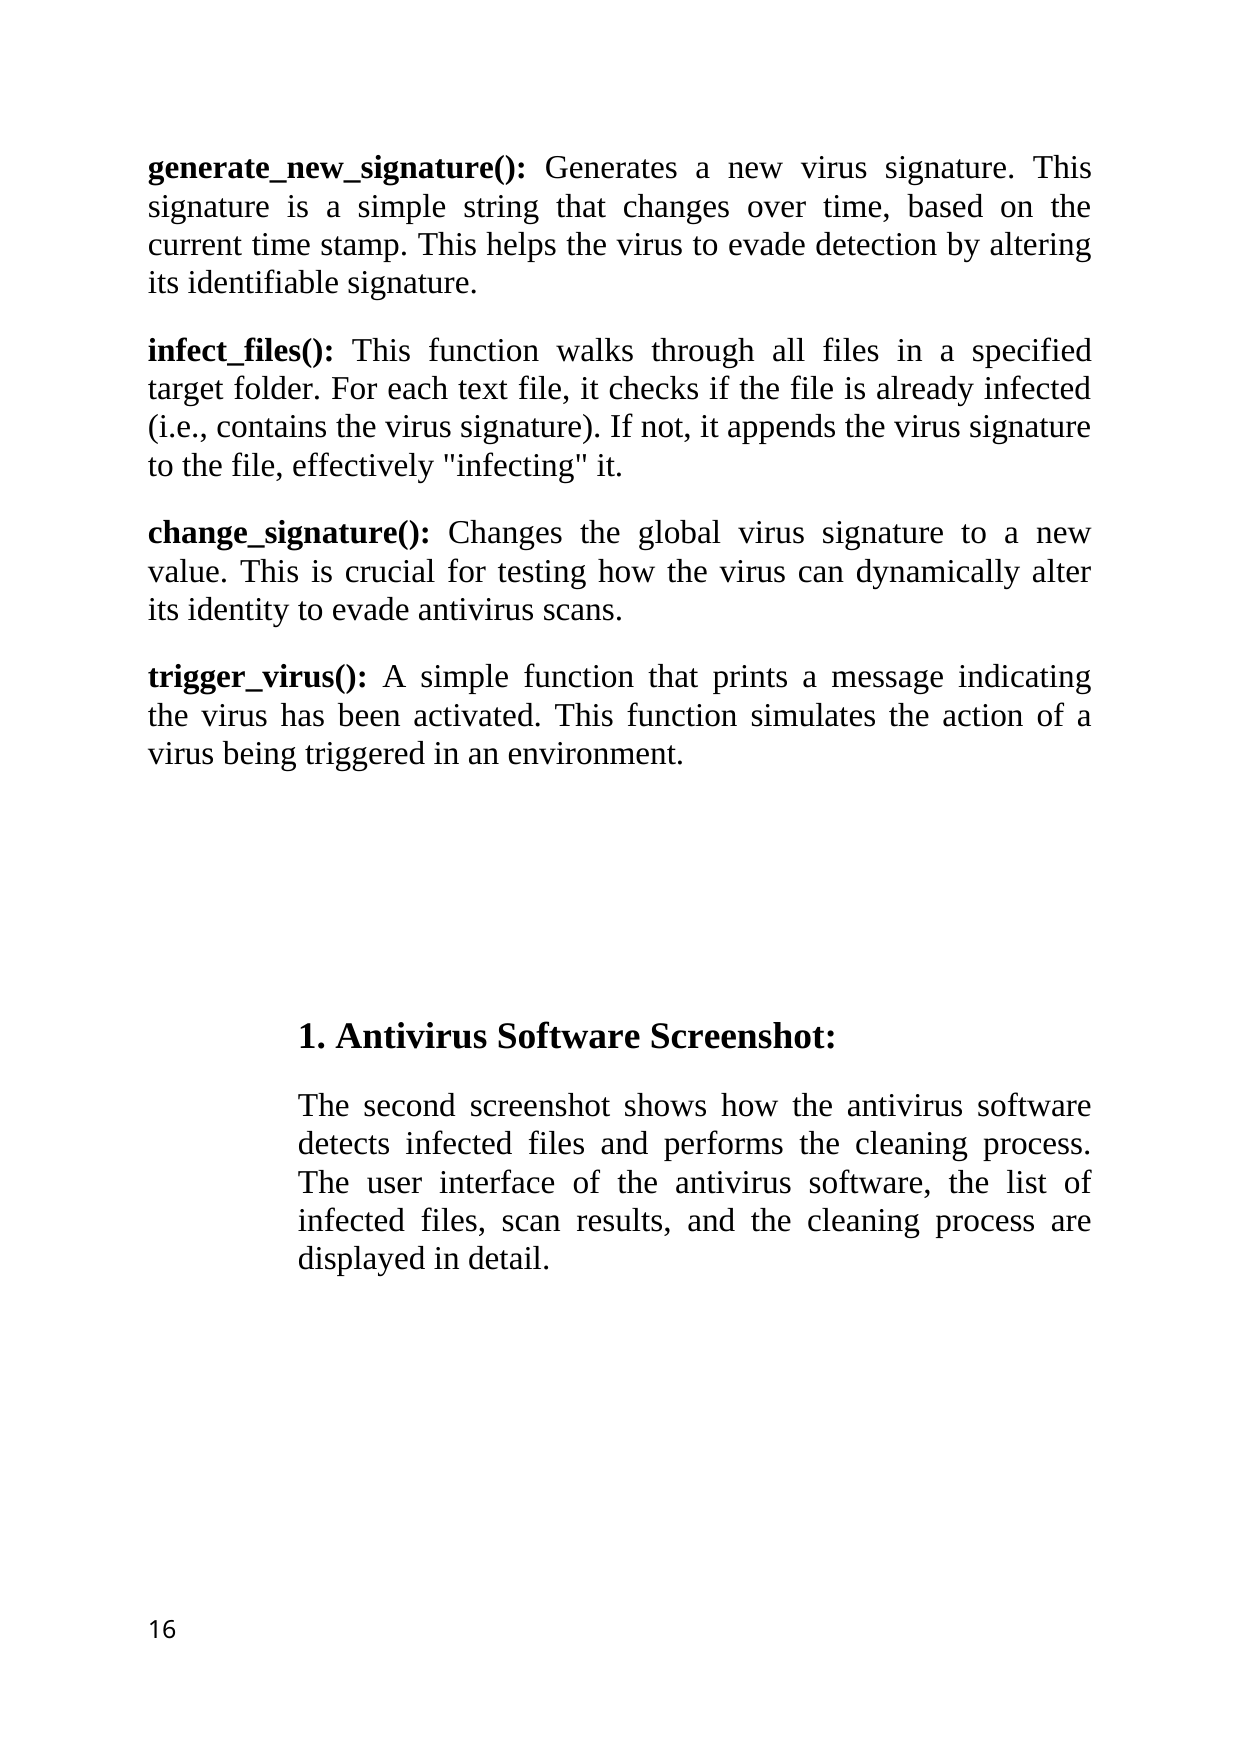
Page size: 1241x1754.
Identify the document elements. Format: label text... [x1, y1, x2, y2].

text infect_files(): This function walks through all files in a specified target folder. For each text file, it checks if the file is already infected (i.e., contains the virus signature). If not, it appends the virus signature to the file, effectively "infecting" it. [148, 330, 1093, 483]
text trigger_virus(): A simple function that prints a message indicating the virus has been activated. This function simulates the action of a virus being triggered in an environment. [148, 657, 1093, 772]
text The second screenshot shows how the antivirus software detects infected files and performs the cleaning process. The user interface of the antivirus software, the list of infected files, scan results, and the cleaning process are displayed in detail. [298, 1085, 1093, 1277]
text change_signature(): Changes the global virus signature to a new value. This is crucial for testing how the virus can dynamically alter its identity to evade antivirus scans. [148, 513, 1093, 628]
text 1. Antivirus Software Screenshot: [298, 1013, 1093, 1056]
text generate_new_signature(): Generates a new virus signature. This signature is a simple string that changes over time, based on the current time stamp. This helps the virus to evade detection by altering its identifiable signature. [148, 148, 1093, 301]
